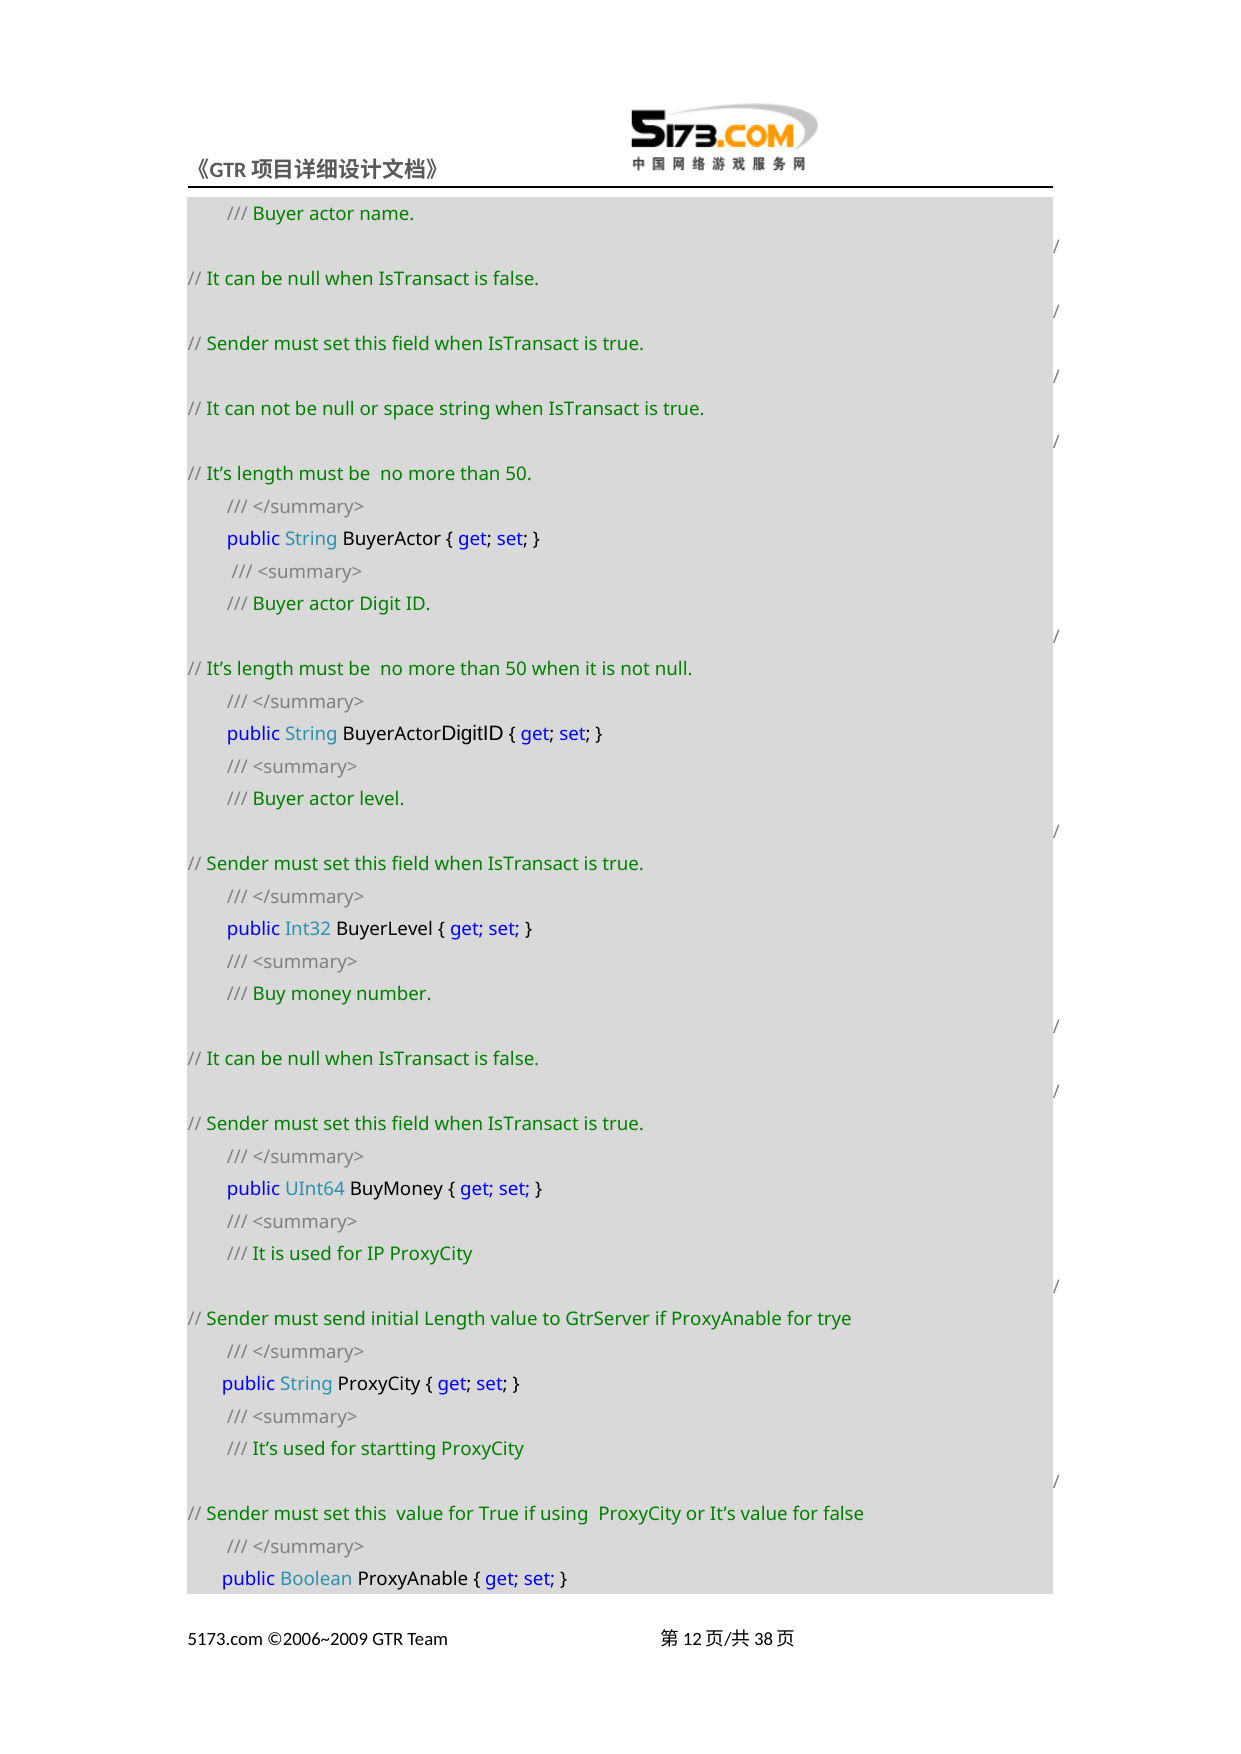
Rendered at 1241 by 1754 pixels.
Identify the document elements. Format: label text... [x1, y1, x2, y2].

text /// Buyer actor Digit ID. [187, 587, 1053, 619]
text /// Sender must set this field when IsTransact is true. [187, 294, 1053, 359]
text /// Buyer actor level. [187, 782, 1053, 814]
text /// Sender must set this value for True if using ProxyCity or It’s value for false [187, 1464, 1053, 1529]
text /// It’s length must be no more than 50 when it is not null. [187, 619, 1053, 684]
picture [604, 88, 834, 178]
text /// Buyer actor name. [187, 197, 1053, 229]
text /// It can be null when IsTransact is false. [187, 229, 1053, 294]
text /// </summary> [187, 1334, 1053, 1367]
text /// </summary> [187, 1139, 1053, 1172]
text /// Sender must send initial Length value to GtrServer if ProxyAnable for trye [187, 1269, 1053, 1334]
text /// </summary> [187, 489, 1053, 522]
text /// It is used for IP ProxyCity [187, 1237, 1053, 1269]
text public String ProxyCity { get; set; } [187, 1367, 1053, 1399]
text /// </summary> [187, 684, 1053, 717]
text /// <summary> [187, 554, 1053, 587]
text /// Buy money number. [187, 977, 1053, 1009]
text /// </summary> [187, 1529, 1053, 1562]
text public String BuyerActorDigitID { get; set; } [187, 717, 1053, 749]
text /// It’s used for startting ProxyCity [187, 1432, 1053, 1464]
text /// It can not be null or space string when IsTransact is true. [187, 359, 1053, 424]
text /// Sender must set this field when IsTransact is true. [187, 814, 1053, 879]
text /// </summary> [187, 879, 1053, 912]
text public Int32 BuyerLevel { get; set; } [187, 912, 1053, 944]
text /// <summary> [187, 1399, 1053, 1432]
text /// Sender must set this field when IsTransact is true. [187, 1074, 1053, 1139]
text /// <summary> [187, 1204, 1053, 1237]
text public String BuyerActor { get; set; } [187, 522, 1053, 554]
text /// It can be null when IsTransact is false. [187, 1009, 1053, 1074]
text /// It’s length must be no more than 50. [187, 424, 1053, 489]
text public Boolean ProxyAnable { get; set; } [187, 1562, 1053, 1594]
text /// <summary> [187, 749, 1053, 782]
text public UInt64 BuyMoney { get; set; } [187, 1172, 1053, 1204]
text /// <summary> [187, 944, 1053, 977]
